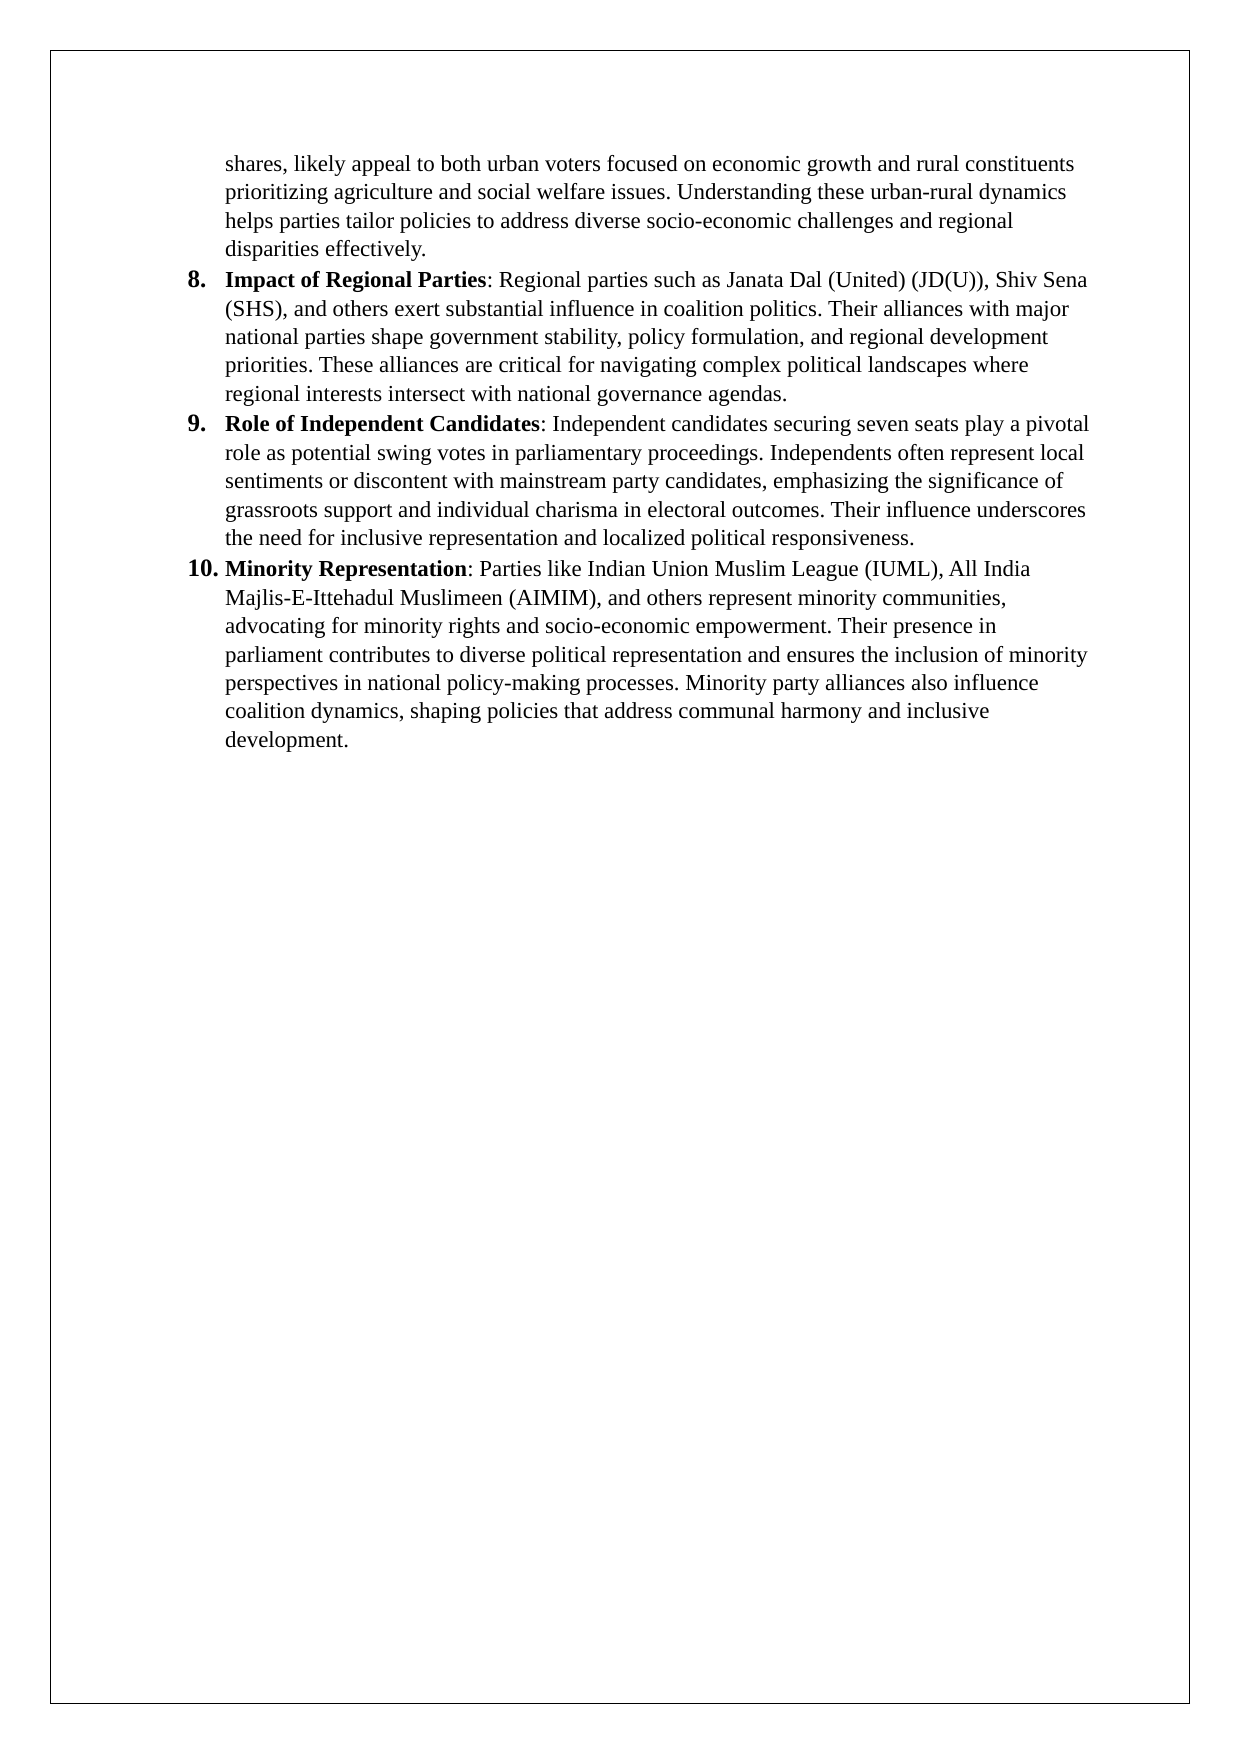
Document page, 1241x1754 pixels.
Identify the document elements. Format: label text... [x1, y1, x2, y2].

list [187, 150, 1090, 262]
list Role of Independent Candidates: Independent candidates securing seven seats play a pivotal role as potential swing votes in parliamentary proceedings. Independents often represent local sentiments or discontent with mainstream party candidates, emphasizing the significance of grassroots support and individual charisma in electoral outcomes. Their influence underscores the need for inclusive representation and localized political responsiveness. [187, 408, 1090, 551]
list Impact of Regional Parties: Regional parties such as Janata Dal (United) (JD(U)), Shiv Sena (SHS), and others exert substantial influence in coalition politics. Their alliances with major national parties shape government stability, policy formulation, and regional development priorities. These alliances are critical for navigating complex political landscapes where regional interests intersect with national governance agendas. [187, 264, 1090, 406]
list Minority Representation: Parties like Indian Union Muslim League (IUML), All India Majlis-E-Ittehadul Muslimeen (AIMIM), and others represent minority communities, advocating for minority rights and socio-economic empowerment. Their presence in parliament contributes to diverse political representation and ensures the inclusion of minority perspectives in national policy-making processes. Minority party alliances also influence coalition dynamics, shaping policies that address communal harmony and inclusive development. [187, 553, 1090, 752]
